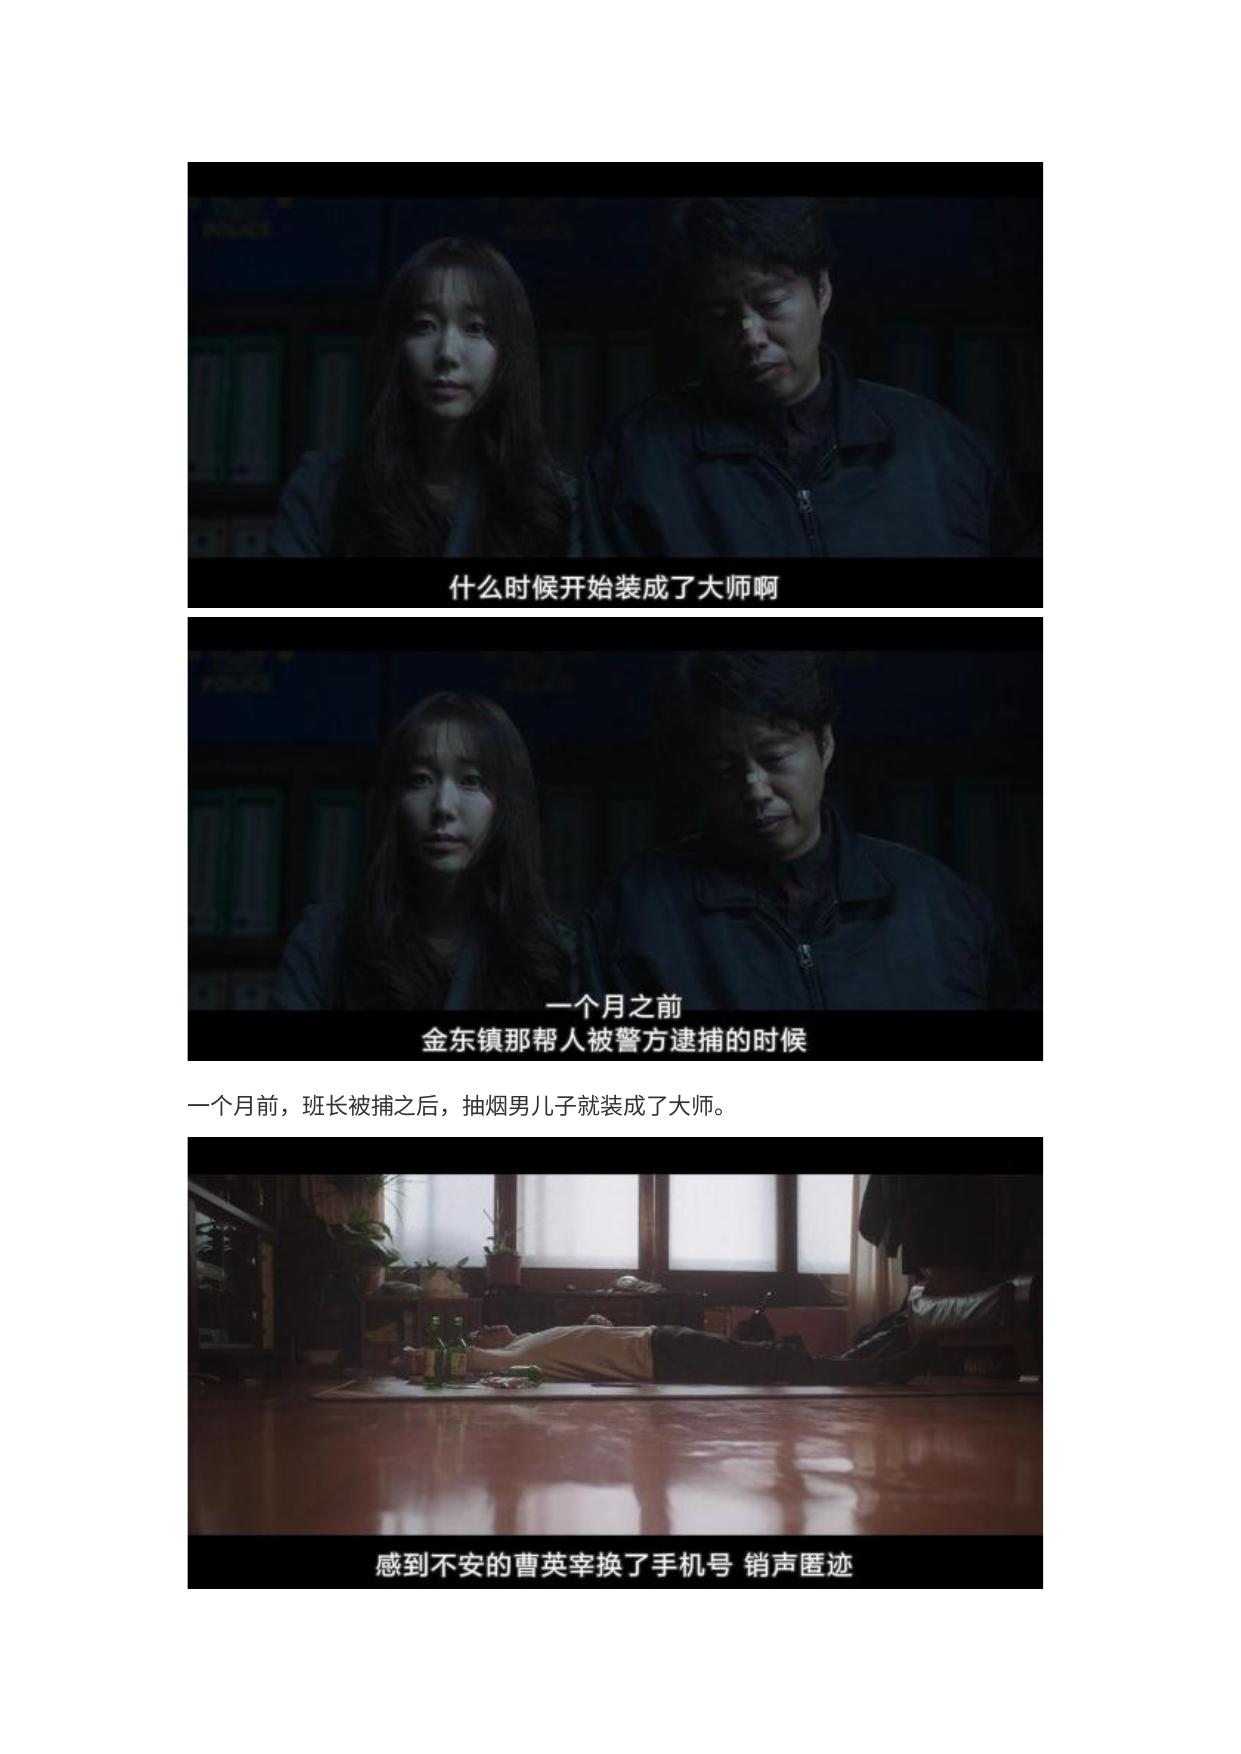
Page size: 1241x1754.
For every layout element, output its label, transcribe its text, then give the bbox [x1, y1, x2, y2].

text 一个月前，班长被捕之后，抽烟男儿子就装成了大师。 [187, 1072, 1053, 1137]
picture [187, 617, 1044, 1061]
picture [187, 1137, 1044, 1589]
picture [187, 162, 1044, 608]
